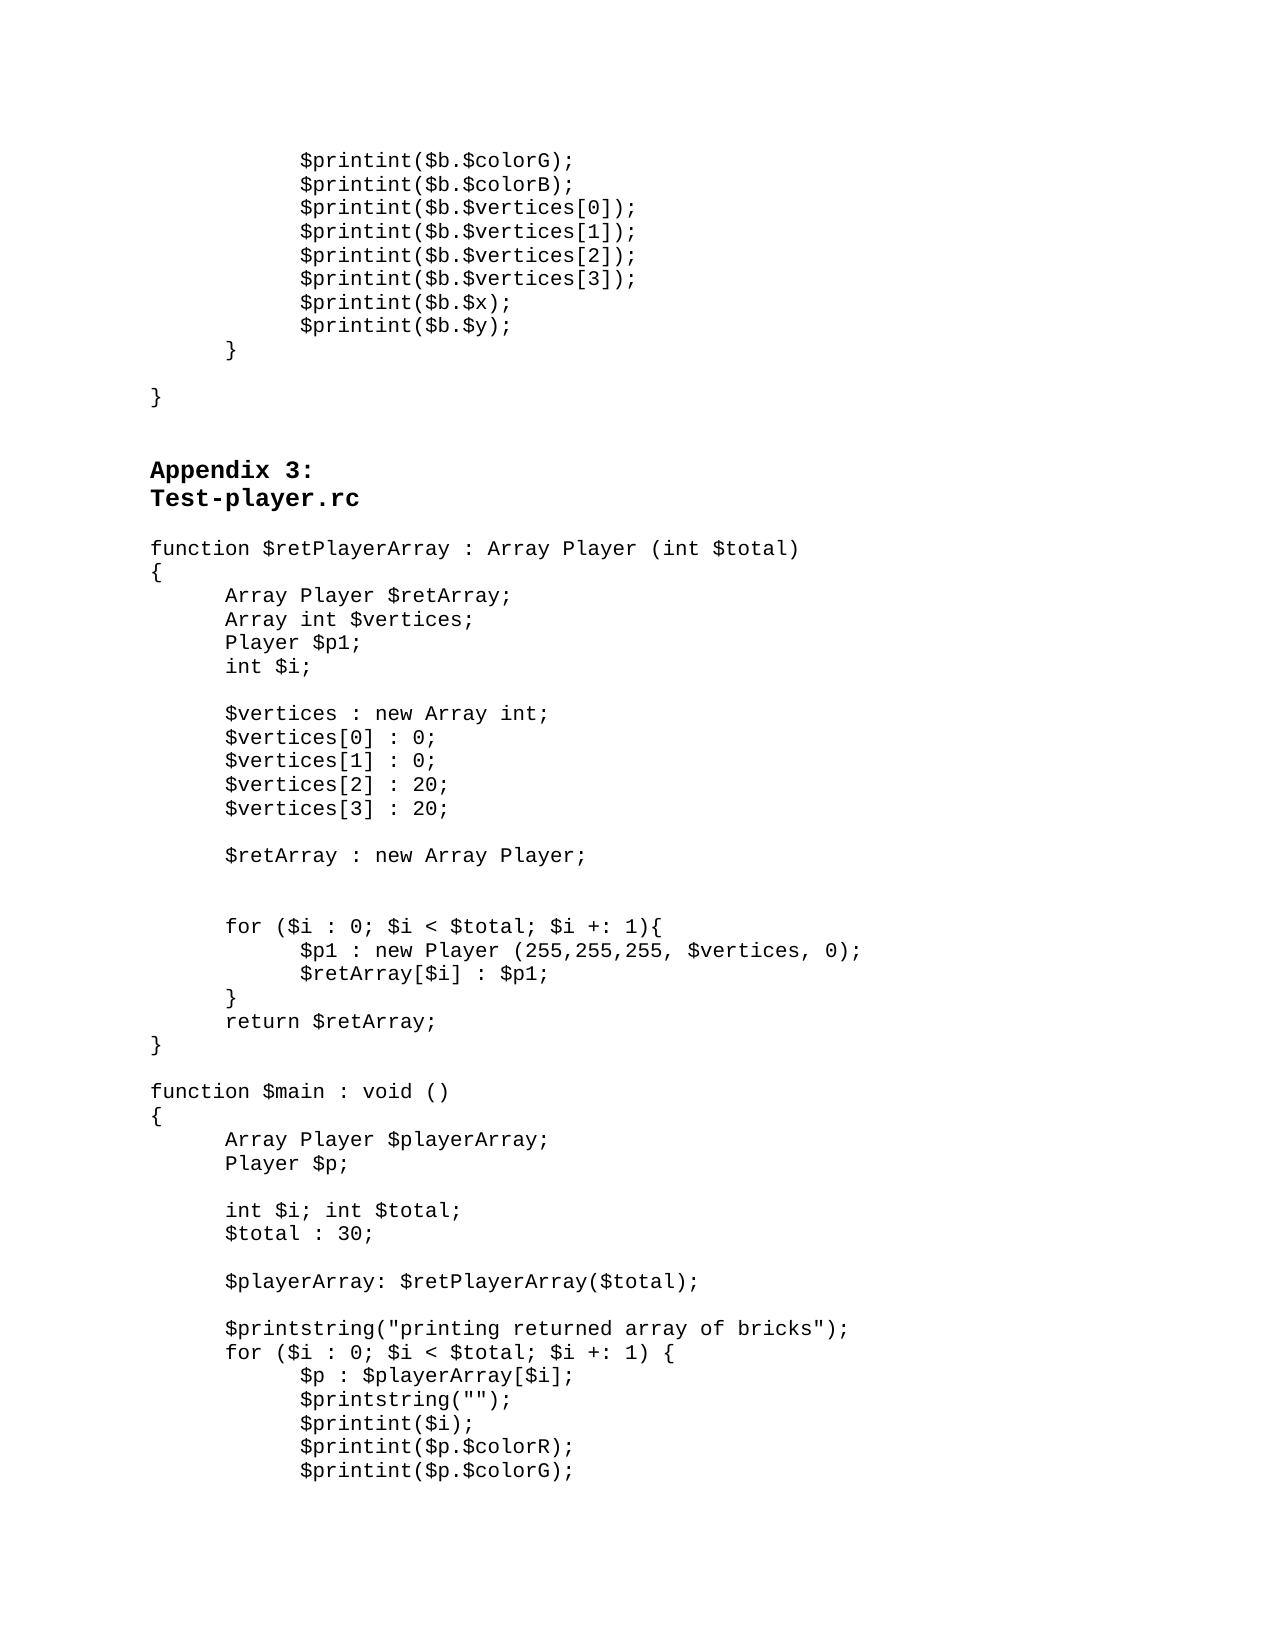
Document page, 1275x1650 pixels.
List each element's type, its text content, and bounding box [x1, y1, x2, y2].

text $retArray : new Array Player; [150, 845, 1125, 869]
text int $i; int $total; [150, 1200, 1125, 1223]
text } [150, 386, 1125, 410]
text int $i; [150, 656, 1125, 679]
text $printstring("printing returned array of bricks"); [150, 1318, 1125, 1342]
text $printint($b.$vertices[0]); [150, 197, 1125, 221]
text { [150, 561, 1125, 585]
text $printint($p.$colorR); [150, 1436, 1125, 1460]
text $retArray[$i] : $p1; [150, 963, 1125, 987]
text $p1 : new Player (255,255,255, $vertices, 0); [150, 940, 1125, 963]
text Array Player $retArray; [150, 585, 1125, 609]
text $printint($i); [150, 1413, 1125, 1436]
text } [150, 987, 1125, 1011]
text $printint($b.$vertices[2]); [150, 244, 1125, 268]
text $vertices[1] : 0; [150, 751, 1125, 774]
text $printint($p.$colorG); [150, 1460, 1125, 1483]
text $vertices : new Array int; [150, 703, 1125, 727]
text } [150, 339, 1125, 363]
text $printstring(""); [150, 1389, 1125, 1413]
text $printint($b.$vertices[1]); [150, 221, 1125, 244]
text } [150, 1034, 1125, 1058]
text Player $p; [150, 1152, 1125, 1176]
text $playerArray: $retPlayerArray($total); [150, 1271, 1125, 1294]
text $total : 30; [150, 1223, 1125, 1247]
text Player $p1; [150, 632, 1125, 656]
text $printint($b.$vertices[3]); [150, 268, 1125, 292]
text Array int $vertices; [150, 609, 1125, 632]
text Array Player $playerArray; [150, 1129, 1125, 1152]
text $p : $playerArray[$i]; [150, 1365, 1125, 1389]
text $vertices[2] : 20; [150, 774, 1125, 798]
text $vertices[3] : 20; [150, 798, 1125, 821]
text $vertices[0] : 0; [150, 727, 1125, 751]
text function $retPlayerArray : Array Player (int $total) [150, 538, 1125, 561]
text Test-player.rc [150, 486, 1125, 514]
text return $retArray; [150, 1011, 1125, 1034]
text function $main : void () [150, 1082, 1125, 1105]
text $printint($b.$x); [150, 292, 1125, 316]
text for ($i : 0; $i < $total; $i +: 1){ [150, 916, 1125, 940]
text for ($i : 0; $i < $total; $i +: 1) { [150, 1342, 1125, 1365]
text { [150, 1105, 1125, 1129]
text Appendix 3: [150, 457, 1125, 486]
text $printint($b.$y); [150, 316, 1125, 339]
text $printint($b.$colorG); [150, 150, 1125, 174]
text $printint($b.$colorB); [150, 174, 1125, 197]
